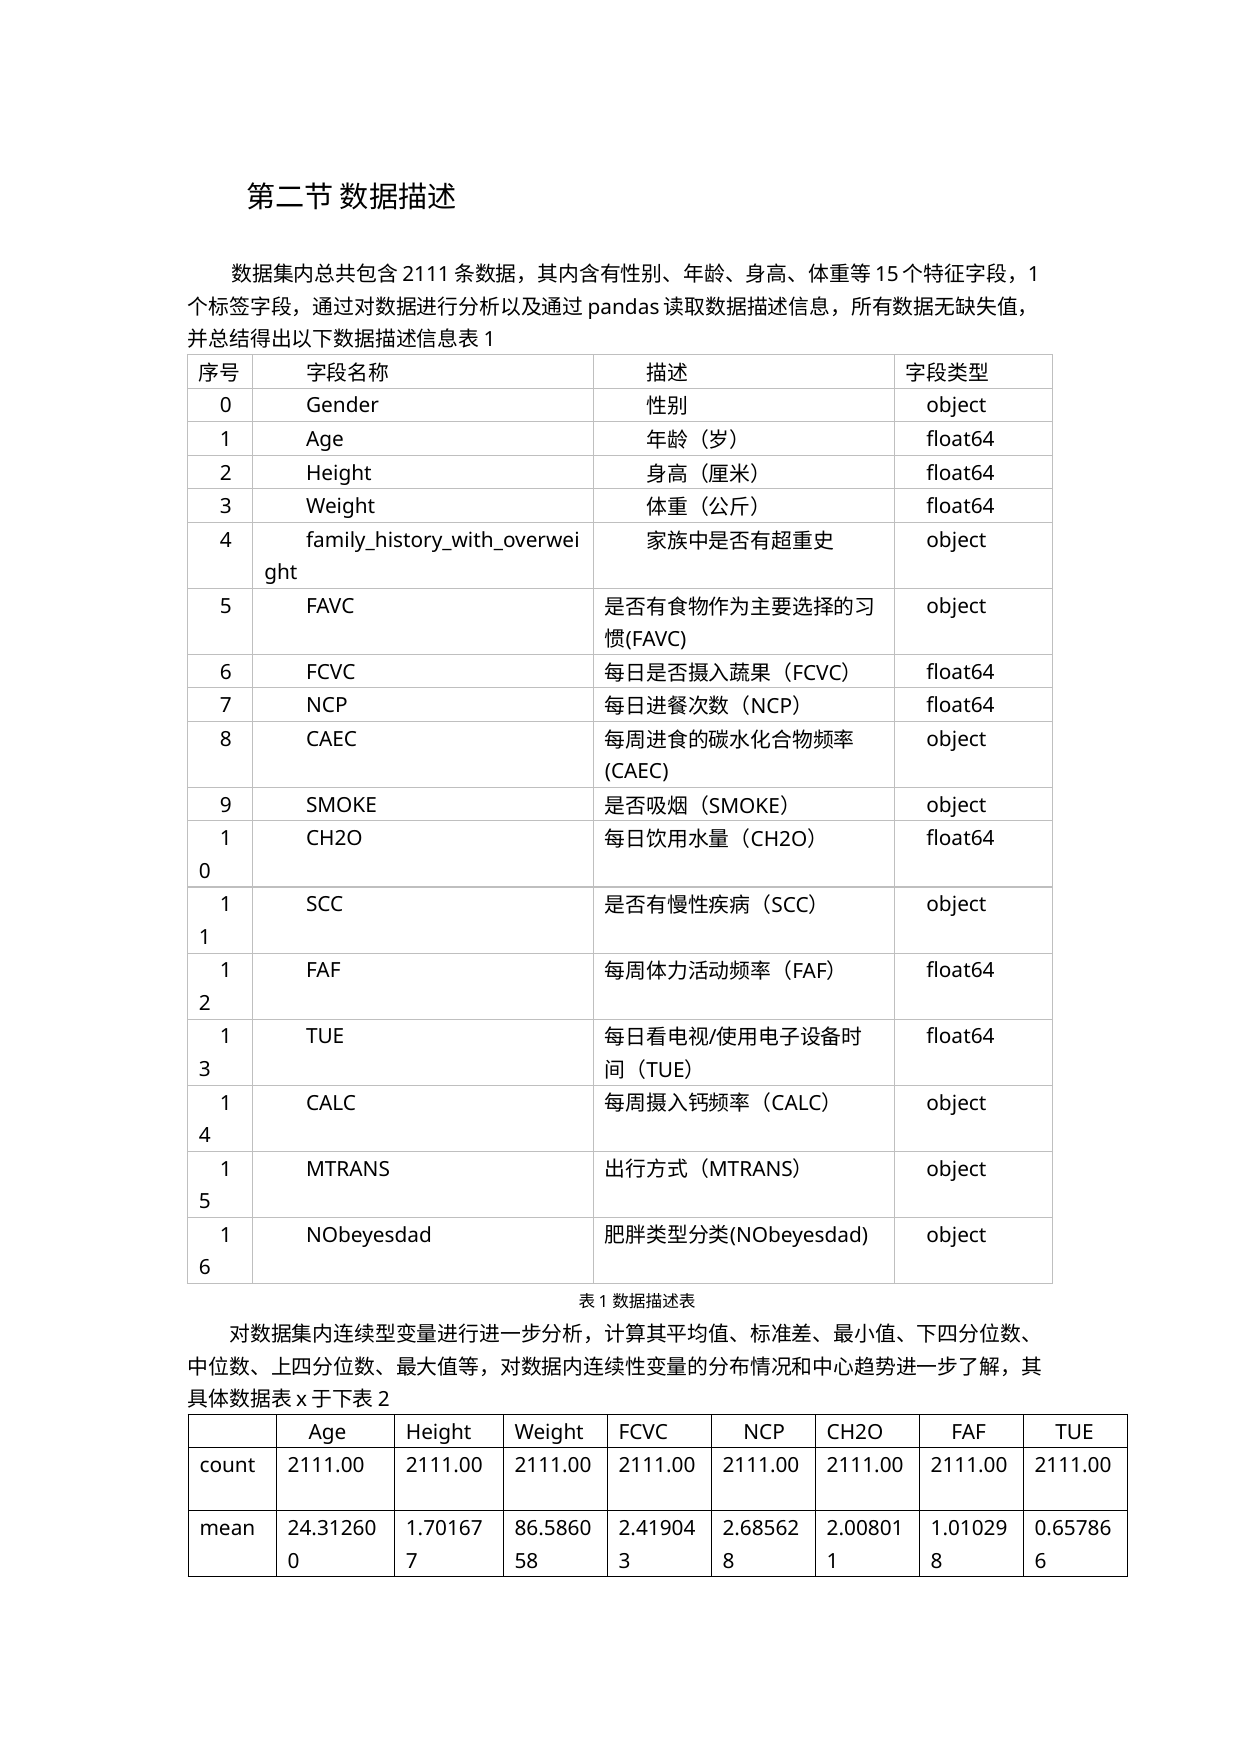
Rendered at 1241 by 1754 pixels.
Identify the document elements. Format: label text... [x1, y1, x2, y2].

table_cell 年龄（岁） [594, 422, 894, 454]
table_cell CALC [253, 1086, 593, 1151]
table_header TUE [1024, 1415, 1127, 1447]
table_cell NCP [253, 688, 593, 721]
table_cell 11 [188, 888, 252, 952]
table_cell float64 [895, 489, 1052, 522]
table_cell 肥胖类型分类(NObeyesdad) [594, 1218, 894, 1283]
table_cell 4 [188, 523, 252, 588]
table_cell object [895, 788, 1052, 820]
table_cell 每日看电视/使用电子设备时间（TUE） [594, 1020, 894, 1084]
table_cell float64 [895, 655, 1052, 687]
table_cell 2111.00 [277, 1448, 394, 1510]
table_cell float64 [895, 1020, 1052, 1084]
table_cell 1 [188, 422, 252, 454]
table_cell 7 [188, 688, 252, 721]
table_cell object [895, 589, 1052, 654]
table_cell 每周体力活动频率（FAF） [594, 954, 894, 1018]
table_header Weight [504, 1415, 607, 1447]
table_header Height [395, 1415, 503, 1447]
table_cell SCC [253, 888, 593, 952]
table_cell FCVC [253, 655, 593, 687]
table_cell 身高（厘米） [594, 456, 894, 488]
table_cell 2111.00 [504, 1448, 607, 1510]
table_cell 14 [188, 1086, 252, 1151]
table_cell 每周进食的碳水化合物频率(CAEC) [594, 722, 894, 787]
table_cell SMOKE [253, 788, 593, 820]
table_cell Weight [253, 489, 593, 522]
table_cell object [895, 1218, 1052, 1283]
table_cell 每日饮用水量（CH2O） [594, 821, 894, 886]
table_cell 1.701677 [395, 1511, 503, 1576]
table_cell 2.008011 [816, 1511, 919, 1576]
table_cell object [895, 523, 1052, 588]
table_cell 10 [188, 821, 252, 886]
text 数据集内总共包含2111条数据，其内含有性别、年龄、身高、体重等15个特征字段，1个标签字段，通过对数据进行分析以及通过pandas读取数据描述信息，所有数据无缺失值，并总结得出以下数据描述信息表1 [187, 256, 1053, 354]
table_cell 每周摄入钙频率（CALC） [594, 1086, 894, 1151]
table_cell 12 [188, 954, 252, 1018]
table_header NCP [712, 1415, 815, 1447]
table_cell 性别 [594, 389, 894, 421]
table_cell 5 [188, 589, 252, 654]
table_cell 3 [188, 489, 252, 522]
table_cell CAEC [253, 722, 593, 787]
table_cell 9 [188, 788, 252, 820]
text 对数据集内连续型变量进行进一步分析，计算其平均值、标准差、最小值、下四分位数、中位数、上四分位数、最大值等，对数据内连续性变量的分布情况和中心趋势进一步了解，其具体数据表x于下表2 [187, 1316, 1053, 1414]
table_cell 2111.00 [816, 1448, 919, 1510]
table_cell 是否吸烟（SMOKE） [594, 788, 894, 820]
text 表1 数据描述表 [187, 1284, 1053, 1316]
table_cell 每日进餐次数（NCP） [594, 688, 894, 721]
table_cell float64 [895, 456, 1052, 488]
table_cell CH2O [253, 821, 593, 886]
table_cell 是否有食物作为主要选择的习惯(FAVC) [594, 589, 894, 654]
table_cell object [895, 389, 1052, 421]
table_cell 家族中是否有超重史 [594, 523, 894, 588]
table_cell 2.685628 [712, 1511, 815, 1576]
table_cell 0.657866 [1024, 1511, 1127, 1576]
table_cell mean [189, 1511, 276, 1576]
table_cell FAVC [253, 589, 593, 654]
table_cell 16 [188, 1218, 252, 1283]
table_header 序号 [188, 355, 252, 387]
table_cell object [895, 1152, 1052, 1217]
table_header FAF [920, 1415, 1023, 1447]
table_cell 86.586058 [504, 1511, 607, 1576]
table_cell object [895, 722, 1052, 787]
table_cell 出行方式（MTRANS） [594, 1152, 894, 1217]
table_cell Age [253, 422, 593, 454]
table_header CH2O [816, 1415, 919, 1447]
table_cell count [189, 1448, 276, 1510]
table_header 字段名称 [253, 355, 593, 387]
table_cell 13 [188, 1020, 252, 1084]
table_cell 2111.00 [608, 1448, 711, 1510]
table_cell 15 [188, 1152, 252, 1217]
table_cell 体重（公斤） [594, 489, 894, 522]
table_cell float64 [895, 422, 1052, 454]
table_header 描述 [594, 355, 894, 387]
table_cell float64 [895, 954, 1052, 1018]
table_cell 2111.00 [920, 1448, 1023, 1510]
table_cell object [895, 1086, 1052, 1151]
table_cell 24.312600 [277, 1511, 394, 1576]
table_cell 2111.00 [395, 1448, 503, 1510]
subtitle 第二节 数据描述 [187, 162, 1053, 227]
table_cell float64 [895, 821, 1052, 886]
table_cell family_history_with_overweight [253, 523, 593, 588]
table_cell 是否有慢性疾病（SCC） [594, 888, 894, 952]
table_header [189, 1415, 276, 1447]
table_cell 2 [188, 456, 252, 488]
table_header FCVC [608, 1415, 711, 1447]
table_cell TUE [253, 1020, 593, 1084]
table_cell object [895, 888, 1052, 952]
table_cell 2111.00 [1024, 1448, 1127, 1510]
table_cell 6 [188, 655, 252, 687]
table_cell 每日是否摄入蔬果（FCVC） [594, 655, 894, 687]
table_header 字段类型 [895, 355, 1052, 387]
table_cell 1.010298 [920, 1511, 1023, 1576]
table_header Age [277, 1415, 394, 1447]
table_cell 2111.00 [712, 1448, 815, 1510]
table_cell 2.419043 [608, 1511, 711, 1576]
table_cell NObeyesdad [253, 1218, 593, 1283]
table_cell Height [253, 456, 593, 488]
table_cell Gender [253, 389, 593, 421]
table_cell 8 [188, 722, 252, 787]
table_cell 0 [188, 389, 252, 421]
table_cell FAF [253, 954, 593, 1018]
table_cell MTRANS [253, 1152, 593, 1217]
table_cell float64 [895, 688, 1052, 721]
